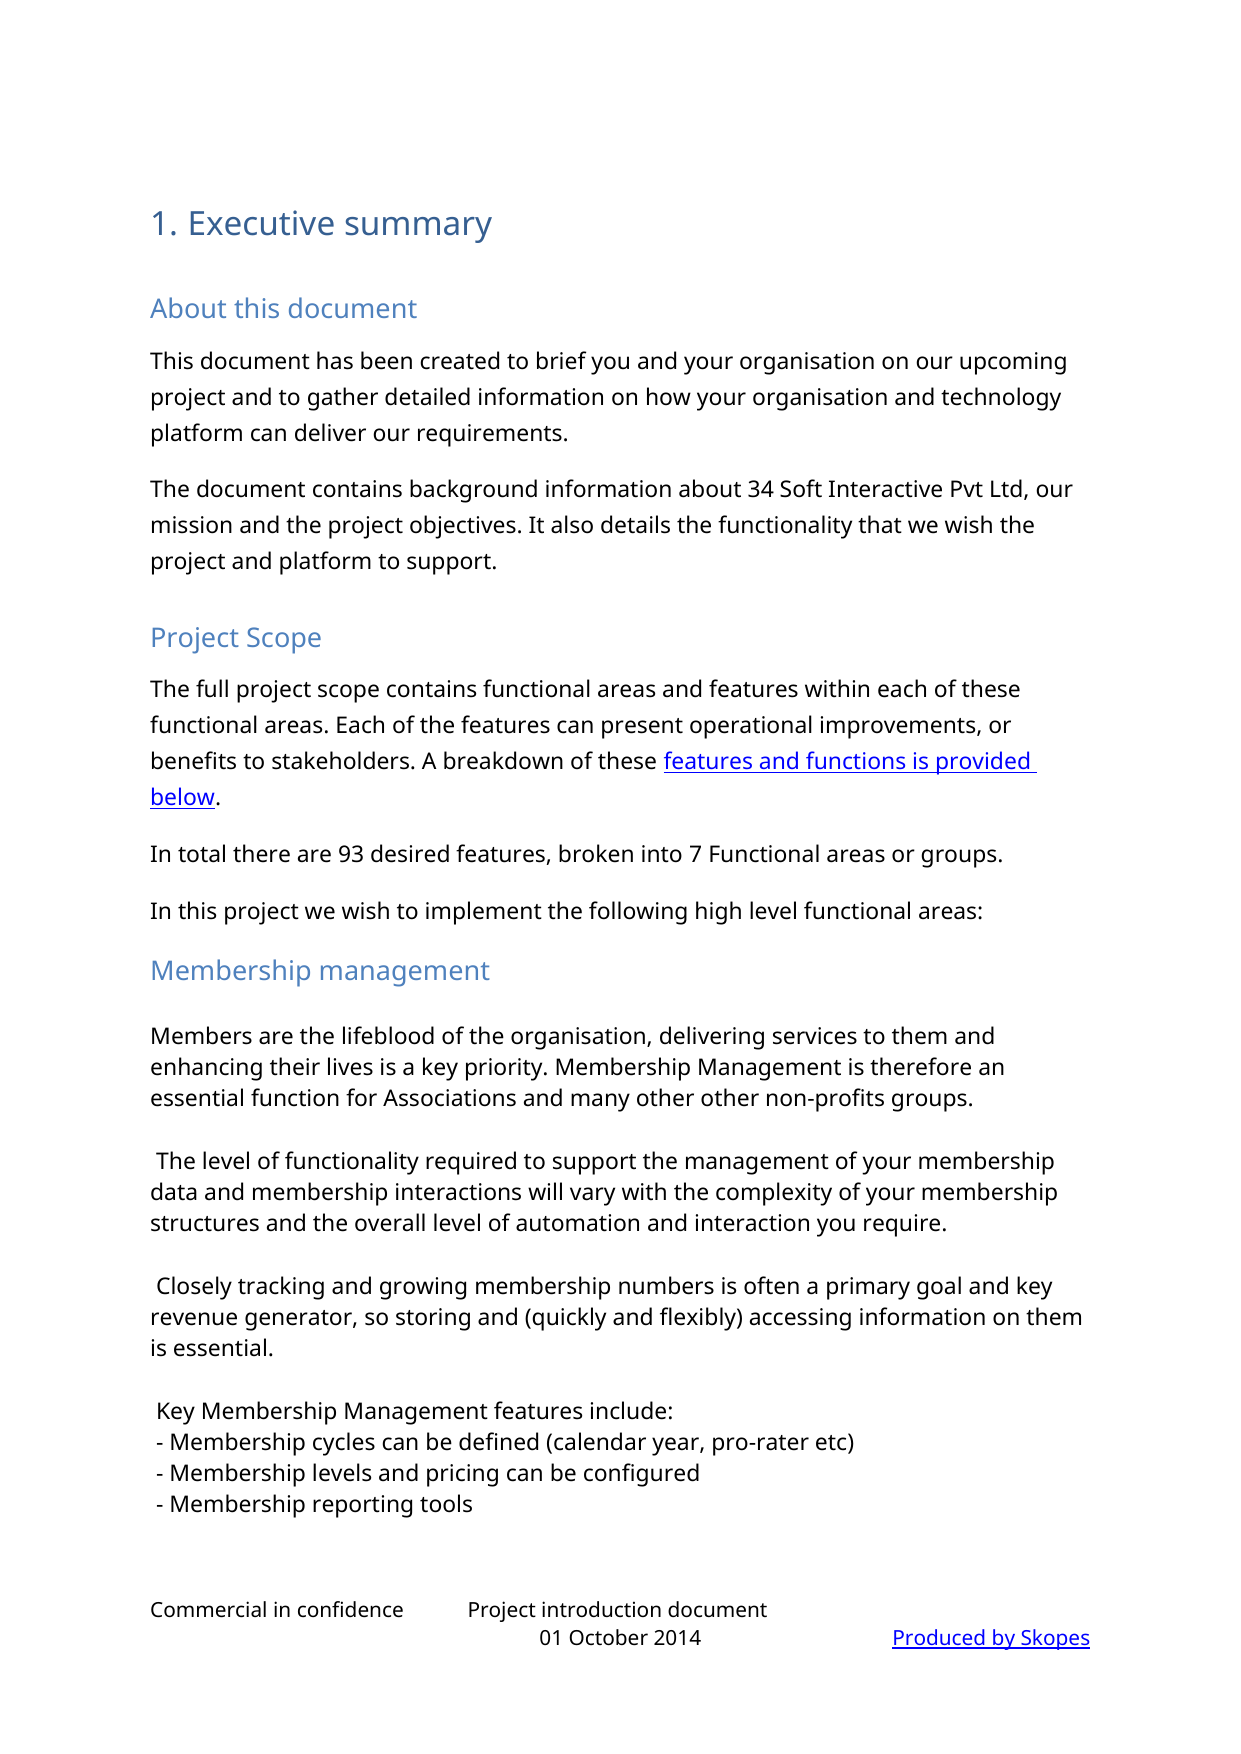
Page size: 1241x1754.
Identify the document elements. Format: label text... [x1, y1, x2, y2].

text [150, 952, 1090, 1593]
text In total there are 93 desired features, broken into 7 Functional areas or groups. [150, 838, 1090, 869]
subtitle Executive summary [150, 200, 1090, 245]
text The document contains background information about 34 Soft Interactive Pvt Ltd, our mission and the project objectives. It also details the functionality that we wish the project and platform to support. [150, 473, 1090, 576]
text In this project we wish to implement the following high level functional areas: [150, 895, 1090, 926]
text The full project scope contains functional areas and features within each of these functional areas. Each of the features can present operational improvements, or benefits to stakeholders. A breakdown of these features and functions is provided below. [150, 673, 1090, 812]
subtitle Project Scope [150, 618, 1090, 655]
text This document has been created to brief you and your organisation on our upcoming project and to gather detailed information on how your organisation and technology platform can deliver our requirements. [150, 344, 1090, 448]
subtitle About this document [150, 290, 1090, 327]
